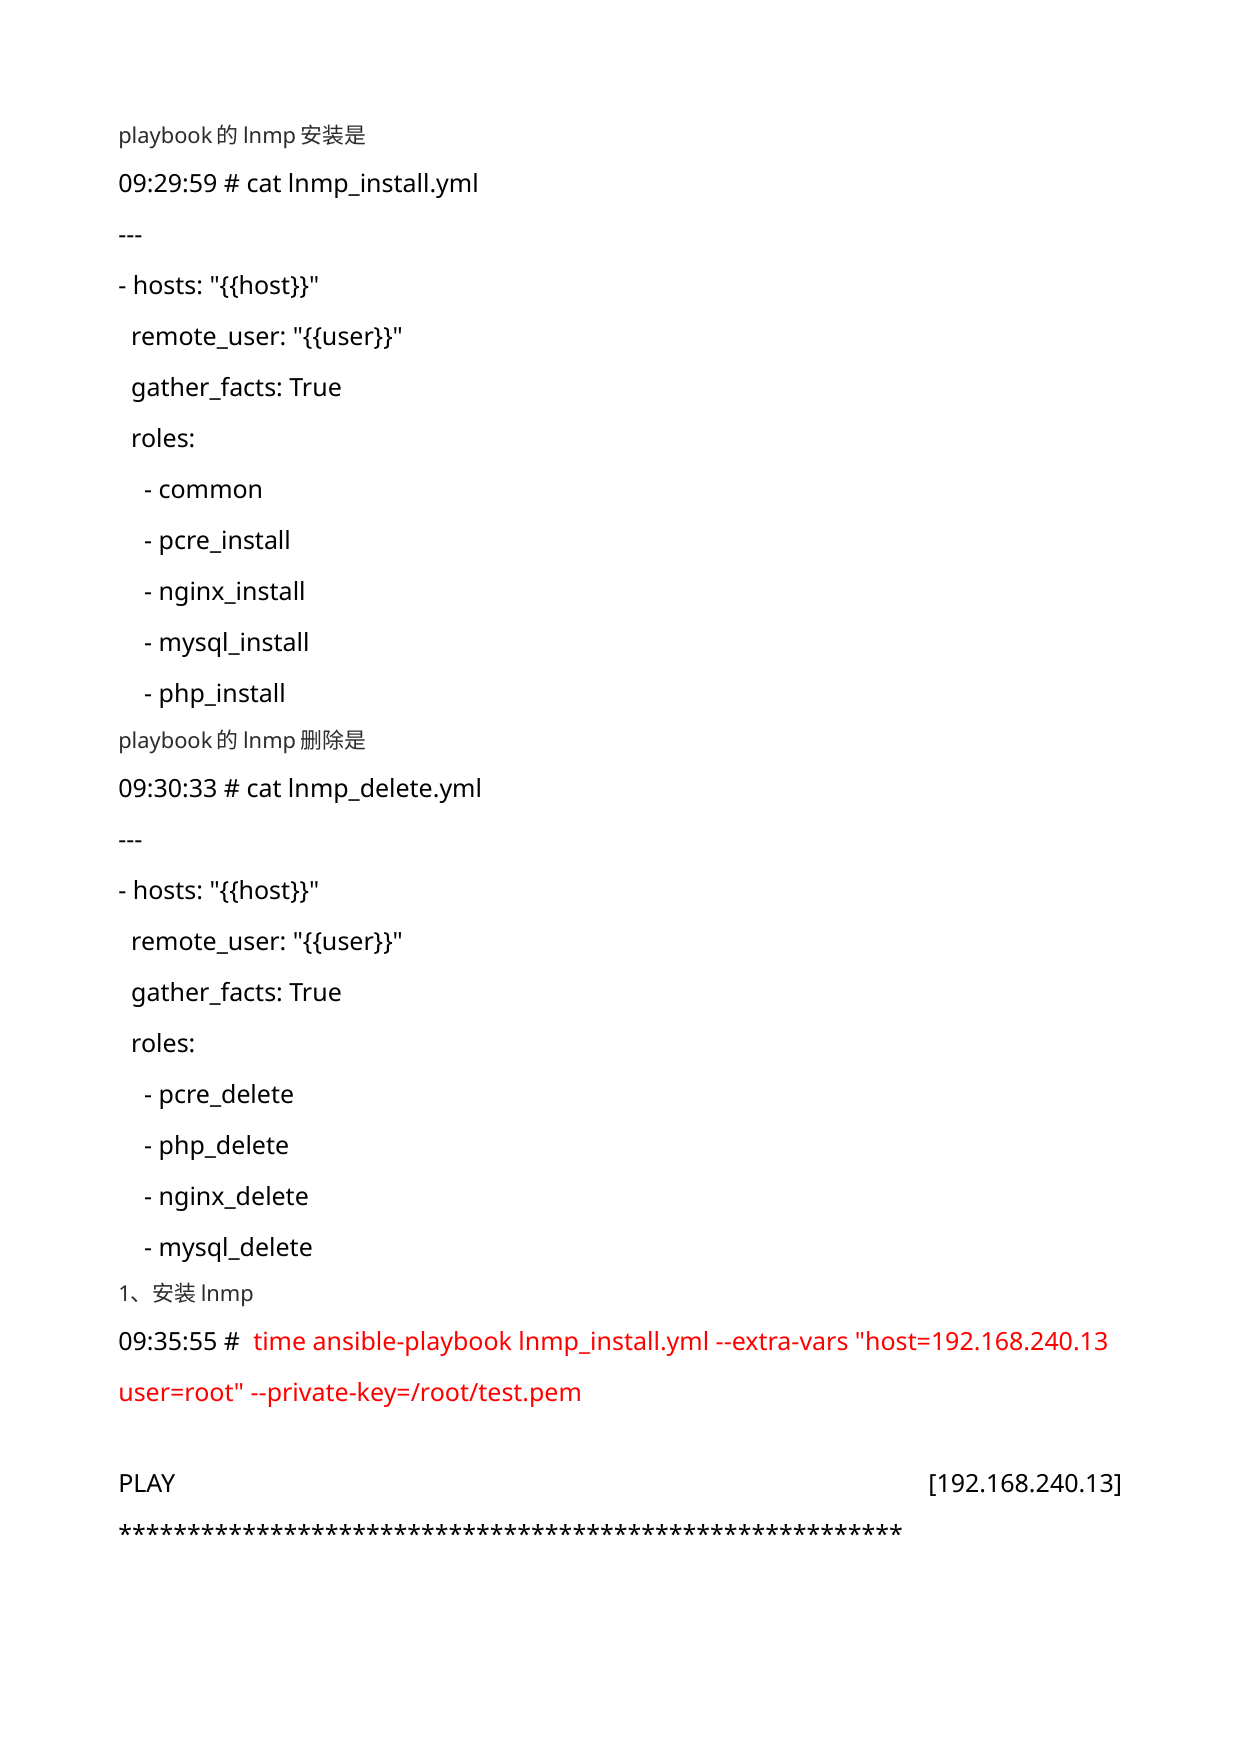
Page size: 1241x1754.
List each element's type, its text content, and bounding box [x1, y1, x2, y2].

text playbook的lnmp删除是 [118, 723, 1122, 754]
table_header 09:30:33 # cat lnmp_delete.yml --- - hosts: "{{host}}" remote_user: "{{user}}" gather_facts: True roles: - pcre_delete - php_delete - nginx_delete - mysql_delete [118, 770, 1103, 1276]
text playbook的lnmp安装是 [118, 118, 1122, 150]
text 1、安装lnmp [118, 1276, 1122, 1308]
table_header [118, 1324, 1122, 1607]
table_header 09:29:59 # cat lnmp_install.yml --- - hosts: "{{host}}" remote_user: "{{user}}" gather_facts: True roles: - common - pcre_install - nginx_install - mysql_install - php_install [118, 166, 1103, 723]
